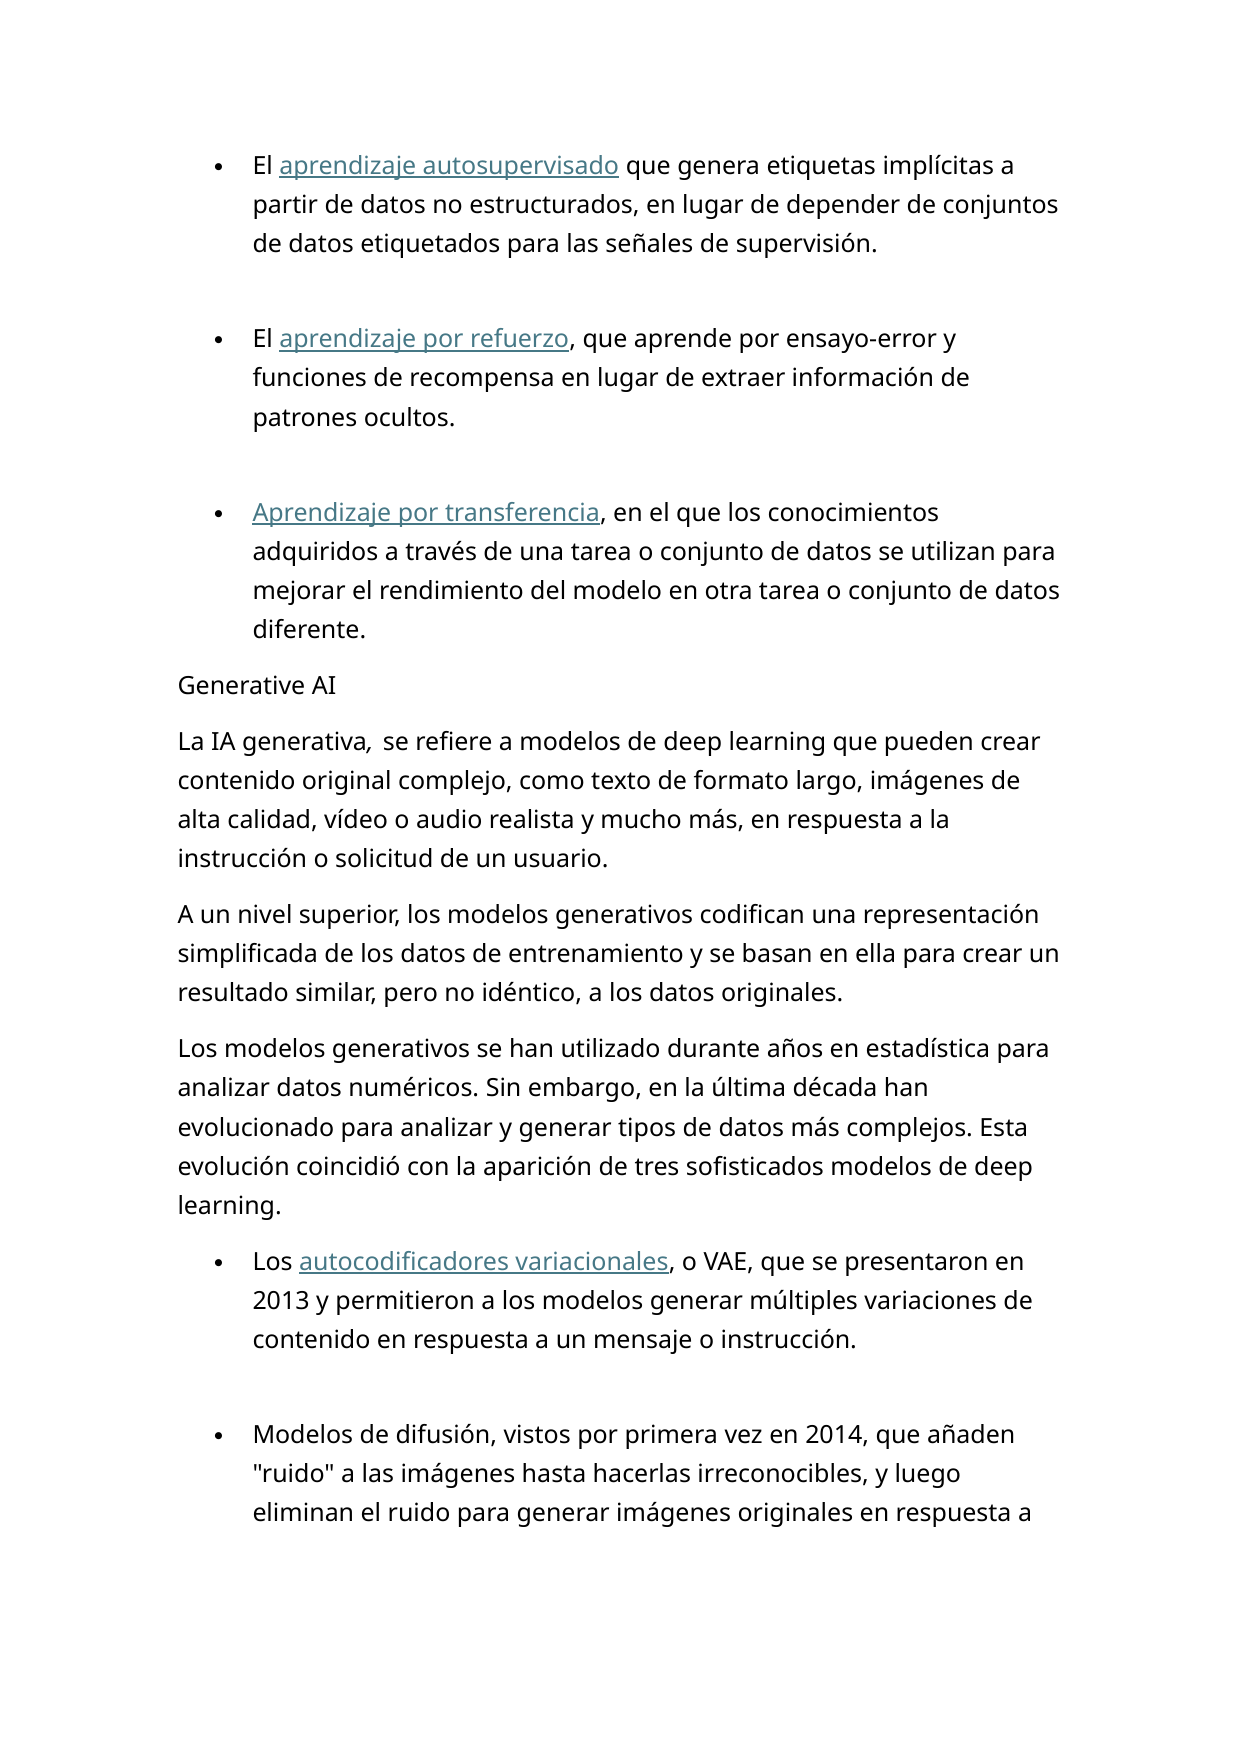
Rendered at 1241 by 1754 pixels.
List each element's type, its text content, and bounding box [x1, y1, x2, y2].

text Los modelos generativos se han utilizado durante años en estadística para analizar datos numéricos. Sin embargo, en la última década han evolucionado para analizar y generar tipos de datos más complejos. Esta evolución coincidió con la aparición de tres sofisticados modelos de deep learning. [177, 1031, 1063, 1222]
text Generative AI [177, 668, 1063, 702]
list El aprendizaje por refuerzo, que aprende por ensayo-error y funciones de recompensa en lugar de extraer información de patrones ocultos. [215, 321, 1063, 472]
list El aprendizaje autosupervisado que genera etiquetas implícitas a partir de datos no estructurados, en lugar de depender de conjuntos de datos etiquetados para las señales de supervisión. [215, 148, 1063, 299]
list Aprendizaje por transferencia, en el que los conocimientos adquiridos a través de una tarea o conjunto de datos se utilizan para mejorar el rendimiento del modelo en otra tarea o conjunto de datos diferente. [215, 494, 1063, 646]
text La IA generativa, se refiere a modelos de deep learning que pueden crear contenido original complejo, como texto de formato largo, imágenes de alta calidad, vídeo o audio realista y mucho más, en respuesta a la instrucción o solicitud de un usuario. [177, 723, 1063, 875]
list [215, 1417, 1063, 1529]
text A un nivel superior, los modelos generativos codifican una representación simplificada de los datos de entrenamiento y se basan en ella para crear un resultado similar, pero no idéntico, a los datos originales. [177, 897, 1063, 1009]
list Los autocodificadores variacionales, o VAE, que se presentaron en 2013 y permitieron a los modelos generar múltiples variaciones de contenido en respuesta a un mensaje o instrucción. [215, 1243, 1063, 1395]
